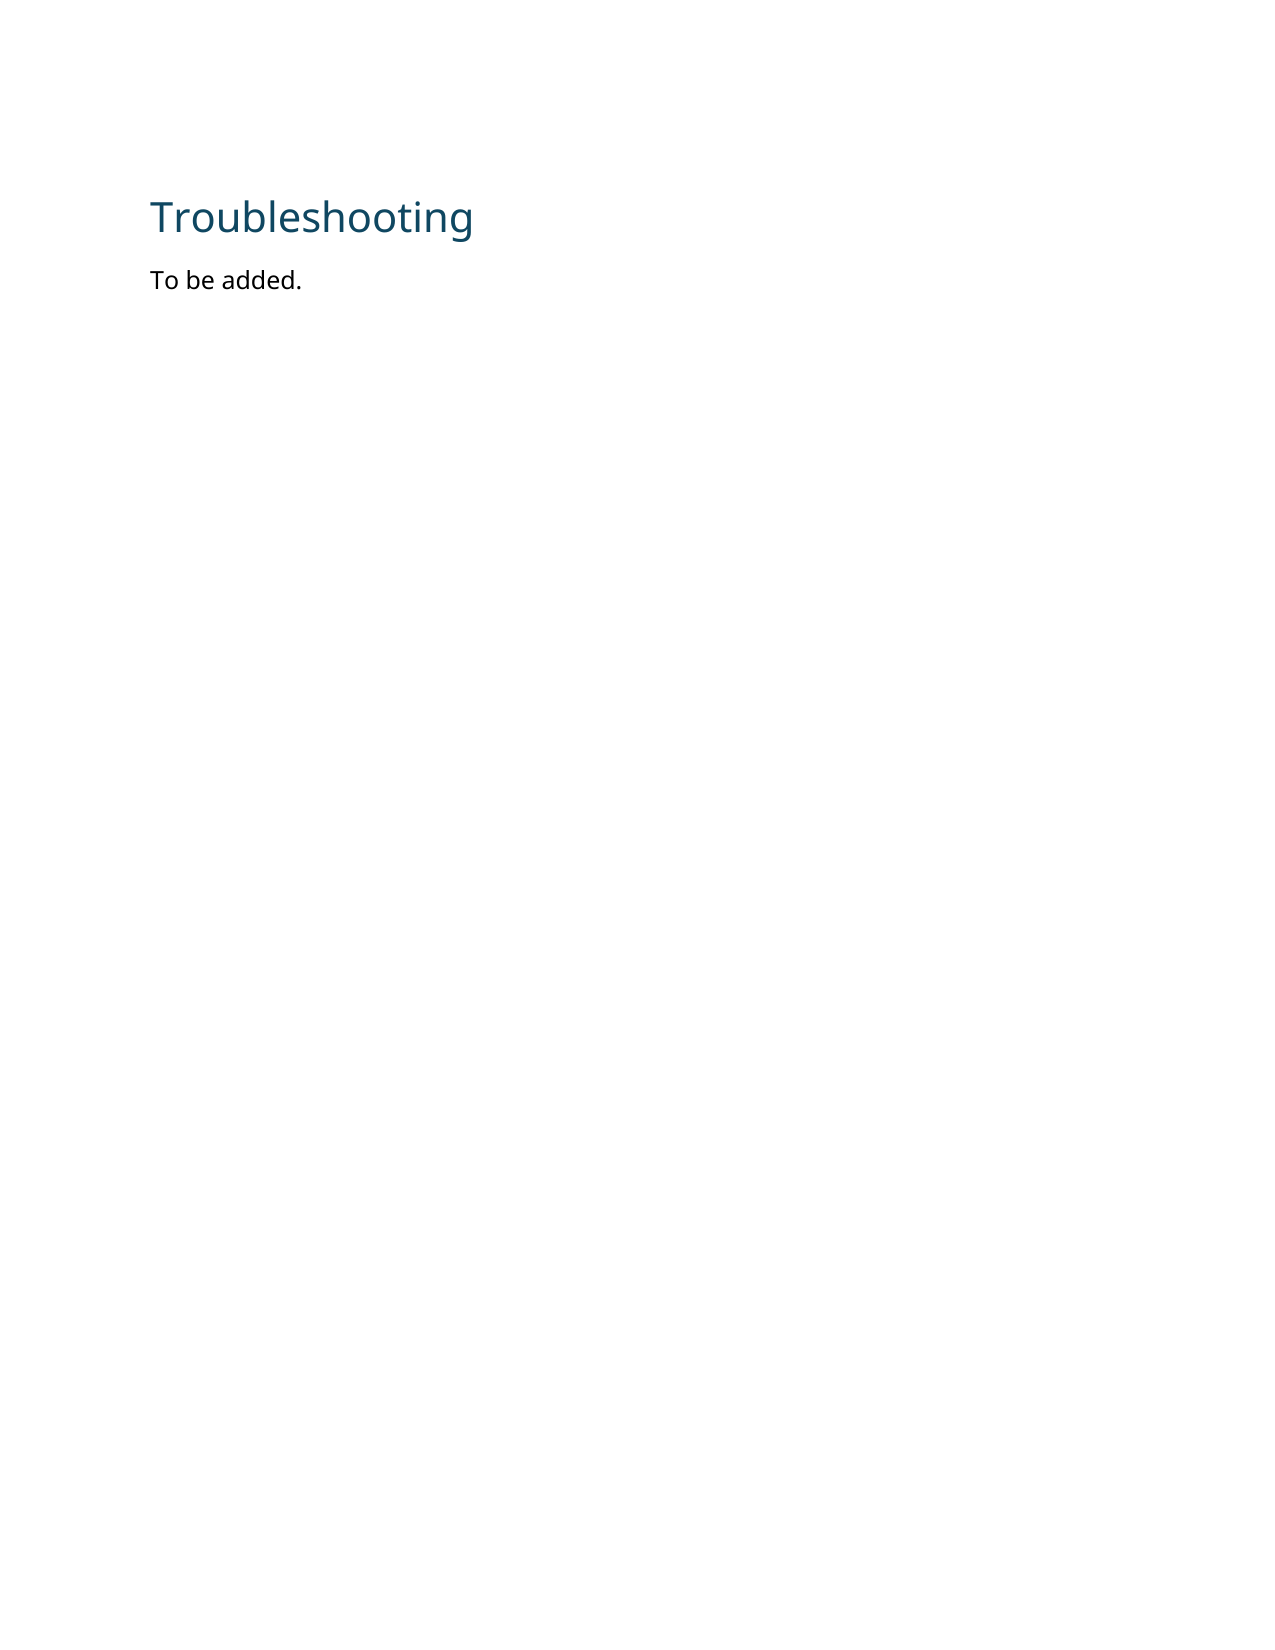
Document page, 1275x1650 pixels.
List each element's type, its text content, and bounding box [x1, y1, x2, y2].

subtitle Troubleshooting [150, 187, 1125, 244]
text To be added. [150, 263, 1125, 297]
